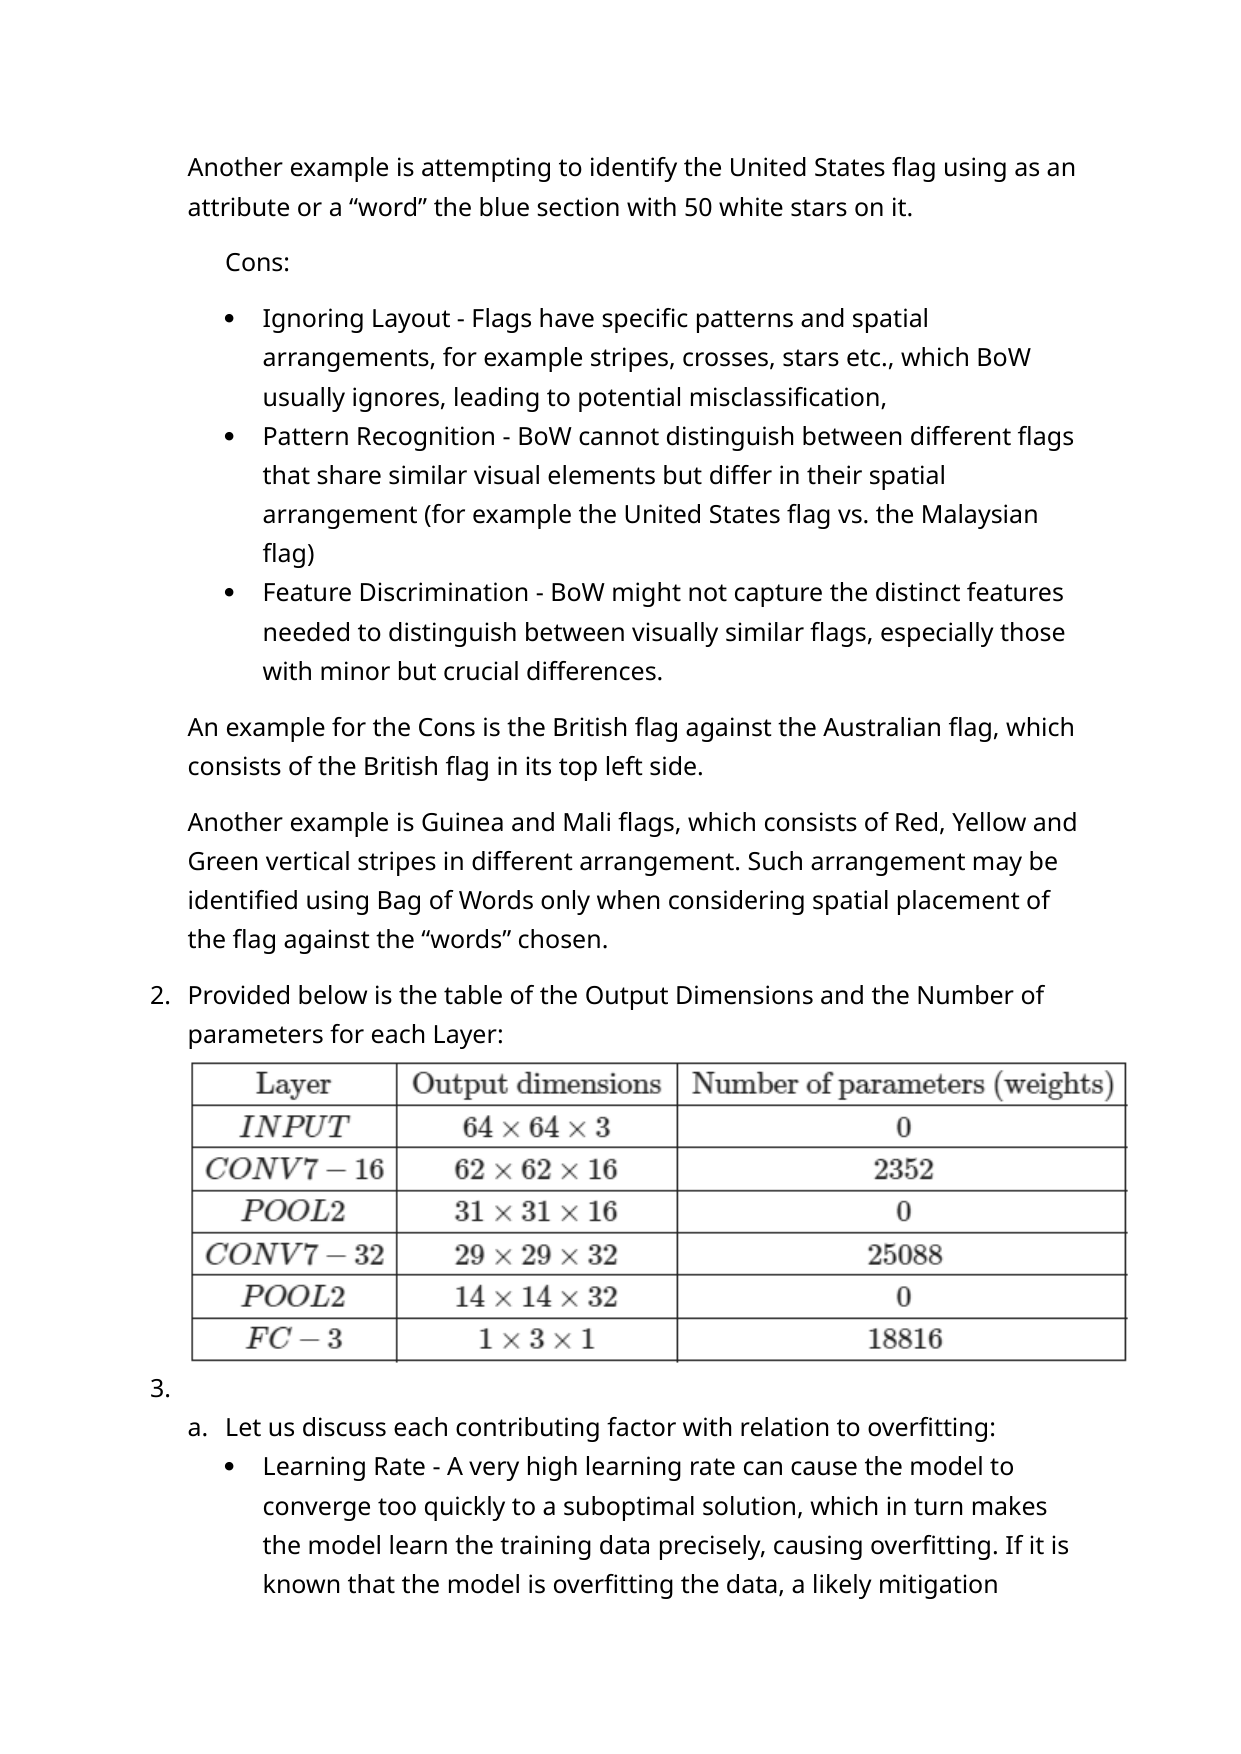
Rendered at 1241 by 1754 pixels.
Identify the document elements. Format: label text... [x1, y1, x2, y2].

text An example for the Cons is the British flag against the Australian flag, which consists of the British flag in its top left side. [187, 709, 1090, 782]
list Let us discuss each contributing factor with relation to overfitting: [187, 1410, 1090, 1444]
text Another example is attempting to identify the United States flag using as an attribute or a “word” the blue section with 50 white stars on it. [187, 150, 1090, 223]
picture [187, 1055, 1128, 1366]
list Pattern Recognition - BoW cannot distinguish between different flags that share similar visual elements but differ in their spatial arrangement (for example the United States flag vs. the Malaysian flag) [225, 418, 1090, 570]
list Feature Discrimination - BoW might not capture the distinct features needed to distinguish between visually similar flags, especially those with minor but crucial differences. [225, 575, 1090, 687]
list Provided below is the table of the Output Dimensions and the Number of parameters for each Layer: [150, 977, 1090, 1051]
list Ignoring Layout - Flags have specific patterns and spatial arrangements, for example stripes, crosses, stars etc., which BoW usually ignores, leading to potential misclassification, [225, 301, 1090, 413]
text Another example is Guinea and Mali flags, which consists of Red, Yellow and Green vertical stripes in different arrangement. Such arrangement may be identified using Bag of Words only when considering spatial placement of the flag against the “words” chosen. [187, 804, 1090, 956]
text Cons: [150, 245, 1090, 279]
